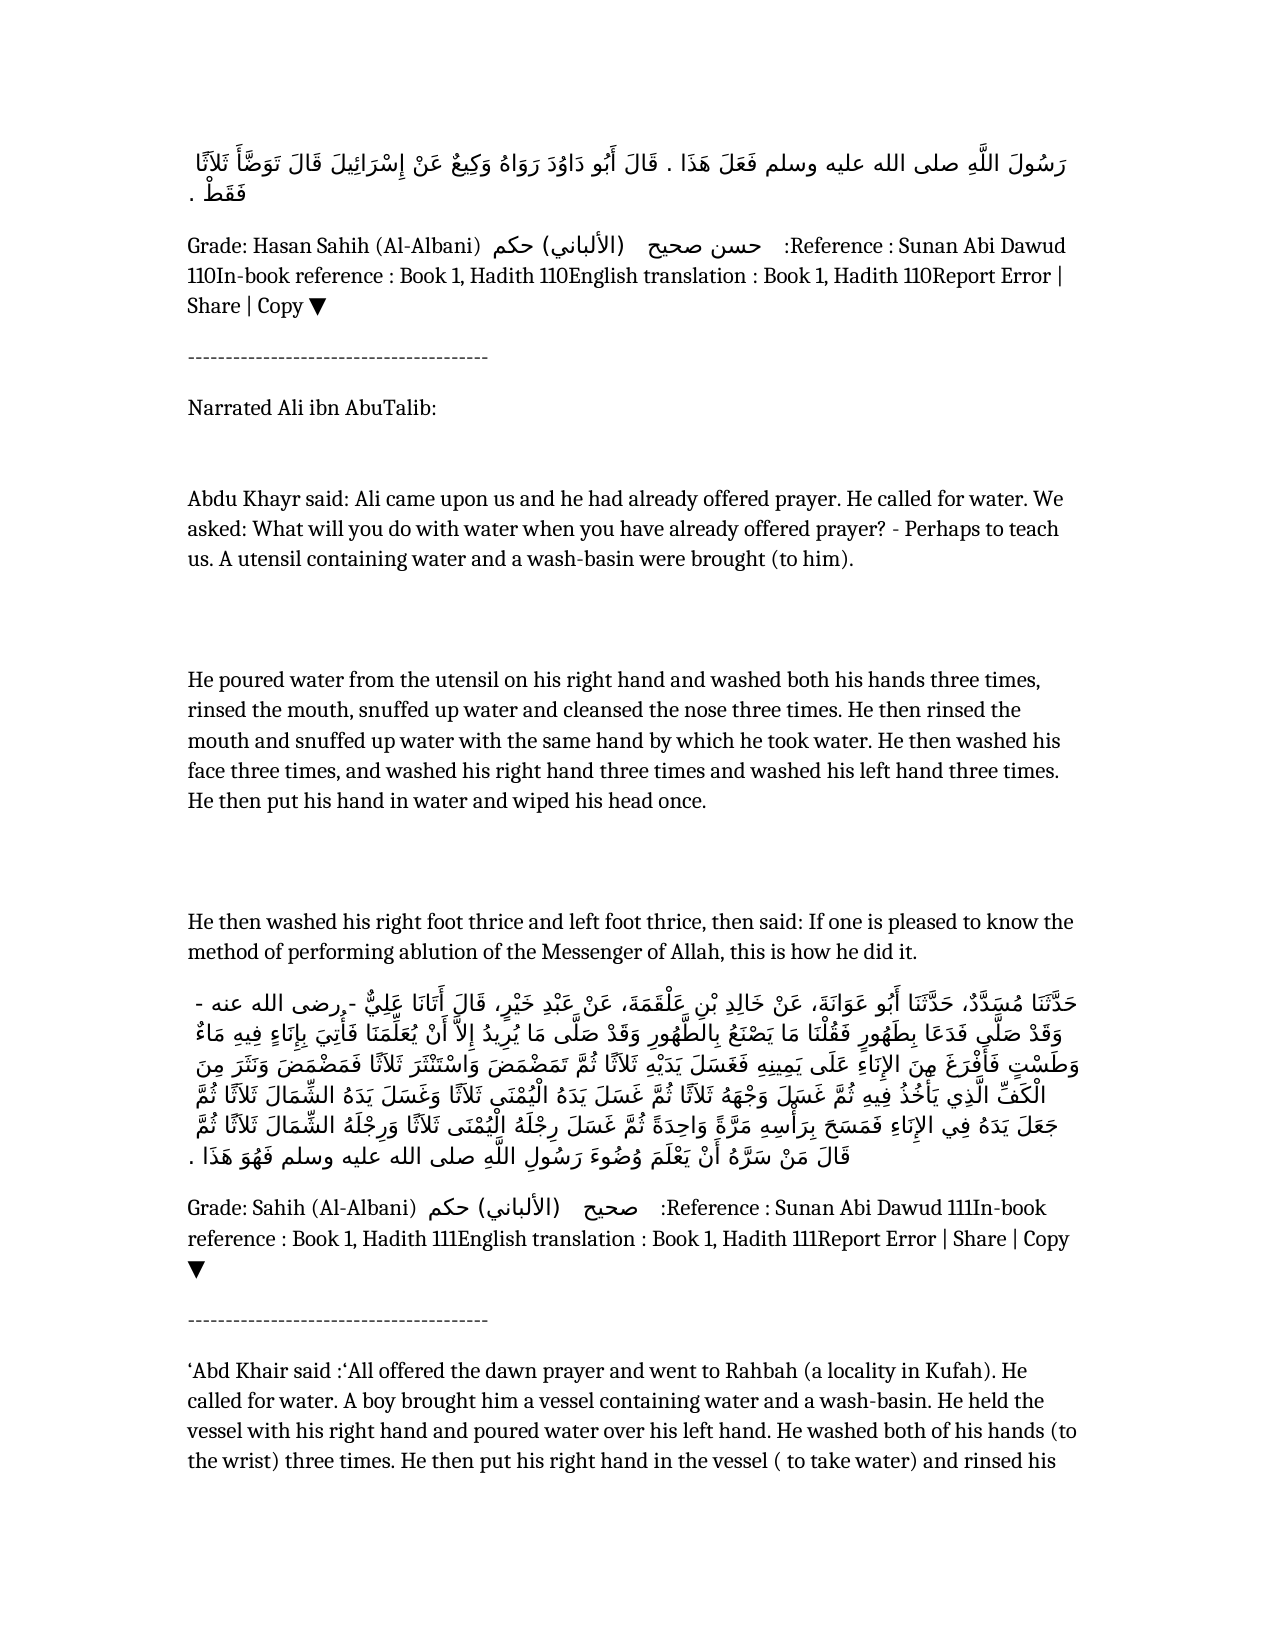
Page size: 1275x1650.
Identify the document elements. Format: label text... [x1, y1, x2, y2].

text ---------------------------------------- [187, 1307, 1087, 1333]
text Grade: Sahih (Al-Albani) صحيح (الألباني) حكم :Reference : Sunan Abi Dawud 111In-book reference : Book 1, Hadith 111English translation : Book 1, Hadith 111Report Error | Share | Copy ▼ [187, 1194, 1087, 1282]
text Grade: Hasan Sahih (Al-Albani) حسن صحيح (الألباني) حكم :Reference : Sunan Abi Dawud 110In-book reference : Book 1, Hadith 110English translation : Book 1, Hadith 110Report Error | Share | Copy ▼ [187, 232, 1087, 319]
text حَدَّثَنَا مُسَدَّدٌ، حَدَّثَنَا أَبُو عَوَانَةَ، عَنْ خَالِدِ بْنِ عَلْقَمَةَ، عَنْ عَبْدِ خَيْرٍ، قَالَ أَتَانَا عَلِيٌّ - رضى الله عنه - وَقَدْ صَلَّى فَدَعَا بِطَهُورٍ فَقُلْنَا مَا يَصْنَعُ بِالطَّهُورِ وَقَدْ صَلَّى مَا يُرِيدُ إِلاَّ أَنْ يُعَلِّمَنَا فَأُتِيَ بِإِنَاءٍ فِيهِ مَاءٌ وَطَسْتٍ فَأَفْرَغَ مِنَ الإِنَاءِ عَلَى يَمِينِهِ فَغَسَلَ يَدَيْهِ ثَلاَثًا ثُمَّ تَمَضْمَضَ وَاسْتَنْثَرَ ثَلاَثًا فَمَضْمَضَ وَنَثَرَ مِنَ الْكَفِّ الَّذِي يَأْخُذُ فِيهِ ثُمَّ غَسَلَ وَجْهَهُ ثَلاَثًا ثُمَّ غَسَلَ يَدَهُ الْيُمْنَى ثَلاَثًا وَغَسَلَ يَدَهُ الشِّمَالَ ثَلاَثًا ثُمَّ جَعَلَ يَدَهُ فِي الإِنَاءِ فَمَسَحَ بِرَأْسِهِ مَرَّةً وَاحِدَةً ثُمَّ غَسَلَ رِجْلَهُ الْيُمْنَى ثَلاَثًا وَرِجْلَهُ الشِّمَالَ ثَلاَثًا ثُمَّ قَالَ مَنْ سَرَّهُ أَنْ يَعْلَمَ وُضُوءَ رَسُولِ اللَّهِ صلى الله عليه وسلم فَهُوَ هَذَا ‏.‏ [187, 990, 1087, 1170]
text ---------------------------------------- [187, 344, 1087, 371]
text Narrated Ali ibn AbuTalib: Abdu Khayr said: Ali came upon us and he had already offered prayer. He called for water. We asked: What will you do with water when you have already offered prayer? - Perhaps to teach us. A utensil containing water and a wash-basin were brought (to him). He poured water from the utensil on his right hand and washed both his hands three times, rinsed the mouth, snuffed up water and cleansed the nose three times. He then rinsed the mouth and snuffed up water with the same hand by which he took water. He then washed his face three times, and washed his right hand three times and washed his left hand three times. He then put his hand in water and wiped his head once. He then washed his right foot thrice and left foot thrice, then said: If one is pleased to know the method of performing ablution of the Messenger of Allah, this is how he did it. [187, 395, 1087, 965]
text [187, 1358, 1087, 1475]
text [187, 150, 1087, 207]
